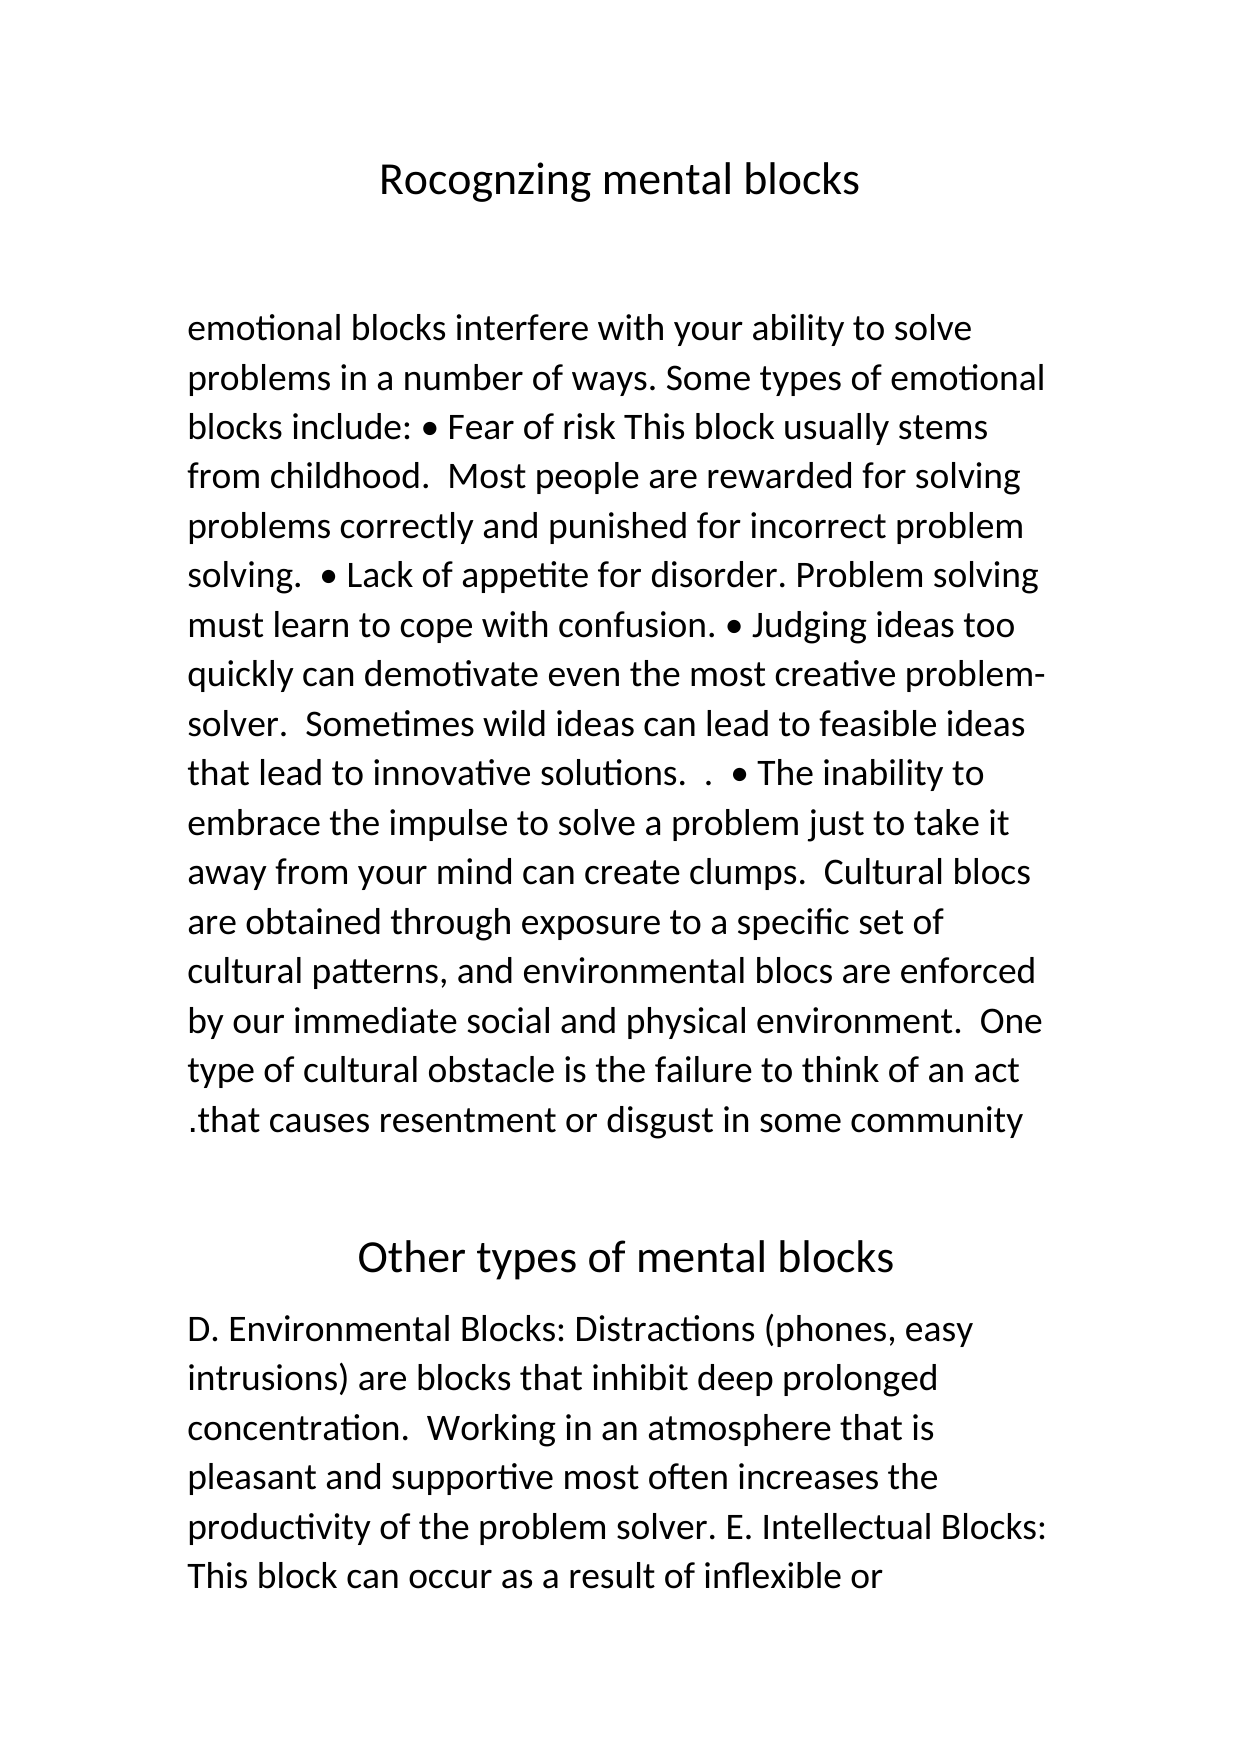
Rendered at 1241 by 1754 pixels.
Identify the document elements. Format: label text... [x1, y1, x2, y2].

text Other types of mental blocks [187, 1228, 1053, 1284]
text emotional blocks interfere with your ability to solve problems in a number of ways. Some types of emotional blocks include: • Fear of risk This block usually stems from childhood. Most people are rewarded for solving problems correctly and punished for incorrect problem solving. • Lack of appetite for disorder. Problem solving must learn to cope with confusion. • Judging ideas too quickly can demotivate even the most creative problem-solver. Sometimes wild ideas can lead to feasible ideas that lead to innovative solutions. . • The inability to embrace the impulse to solve a problem just to take it away from your mind can create clumps. Cultural blocs are obtained through exposure to a specific set of cultural patterns, and environmental blocs are enforced by our immediate social and physical environment. One type of cultural obstacle is the failure to think of an act that causes resentment or disgust in some community. [187, 304, 1053, 1141]
text Rocognzing mental blocks [187, 150, 1053, 206]
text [187, 1305, 1053, 1598]
